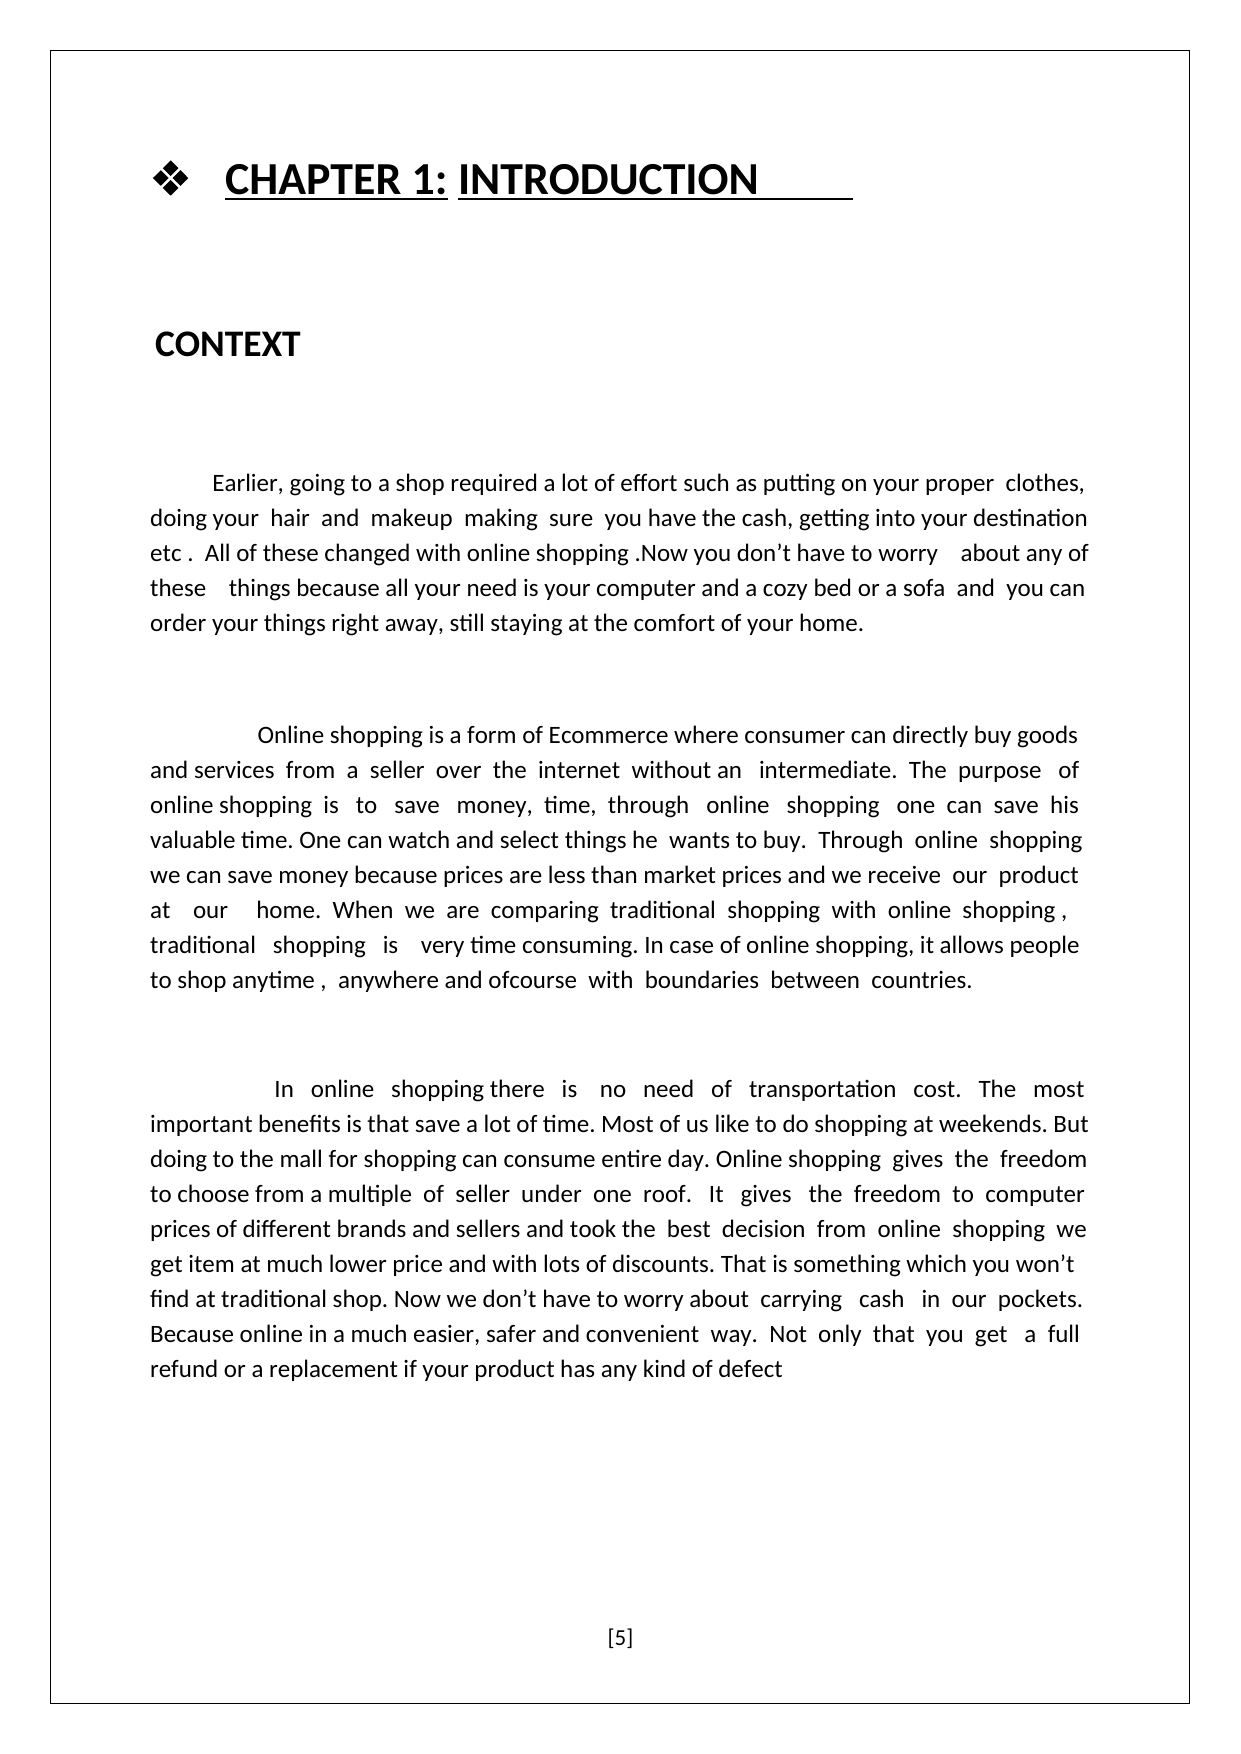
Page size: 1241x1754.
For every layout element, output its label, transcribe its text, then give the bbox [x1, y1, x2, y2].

text CONTEXT [150, 320, 1090, 366]
list CHAPTER 1: INTRODUCTION [150, 150, 1090, 206]
text Earlier, going to a shop required a lot of effort such as putting on your proper clothes, doing your hair and makeup making sure you have the cash, getting into your destination etc . All of these changed with online shopping .Now you don’t have to worry about any of these things because all your need is your computer and a cozy bed or a sofa and you can order your things right away, still staying at the comfort of your home. [150, 467, 1090, 638]
text Online shopping is a form of Ecommerce where consumer can directly buy goods and services from a seller over the internet without an intermediate. The purpose of online shopping is to save money, time, through online shopping one can save his valuable time. One can watch and select things he wants to buy. Through online shopping we can save money because prices are less than market prices and we receive our product at our home. When we are comparing traditional shopping with online shopping , traditional shopping is very time consuming. In case of online shopping, it allows people to shop anytime , anywhere and ofcourse with boundaries between countries. [150, 719, 1090, 994]
text In online shopping there is no need of transportation cost. The most important benefits is that save a lot of time. Most of us like to do shopping at weekends. But doing to the mall for shopping can consume entire day. Online shopping gives the freedom to choose from a multiple of seller under one roof. It gives the freedom to computer prices of different brands and sellers and took the best decision from online shopping we get item at much lower price and with lots of discounts. That is something which you won’t find at traditional shop. Now we don’t have to worry about carrying cash in our pockets. Because online in a much easier, safer and convenient way. Not only that you get a full refund or a replacement if your product has any kind of defect [150, 1073, 1090, 1383]
